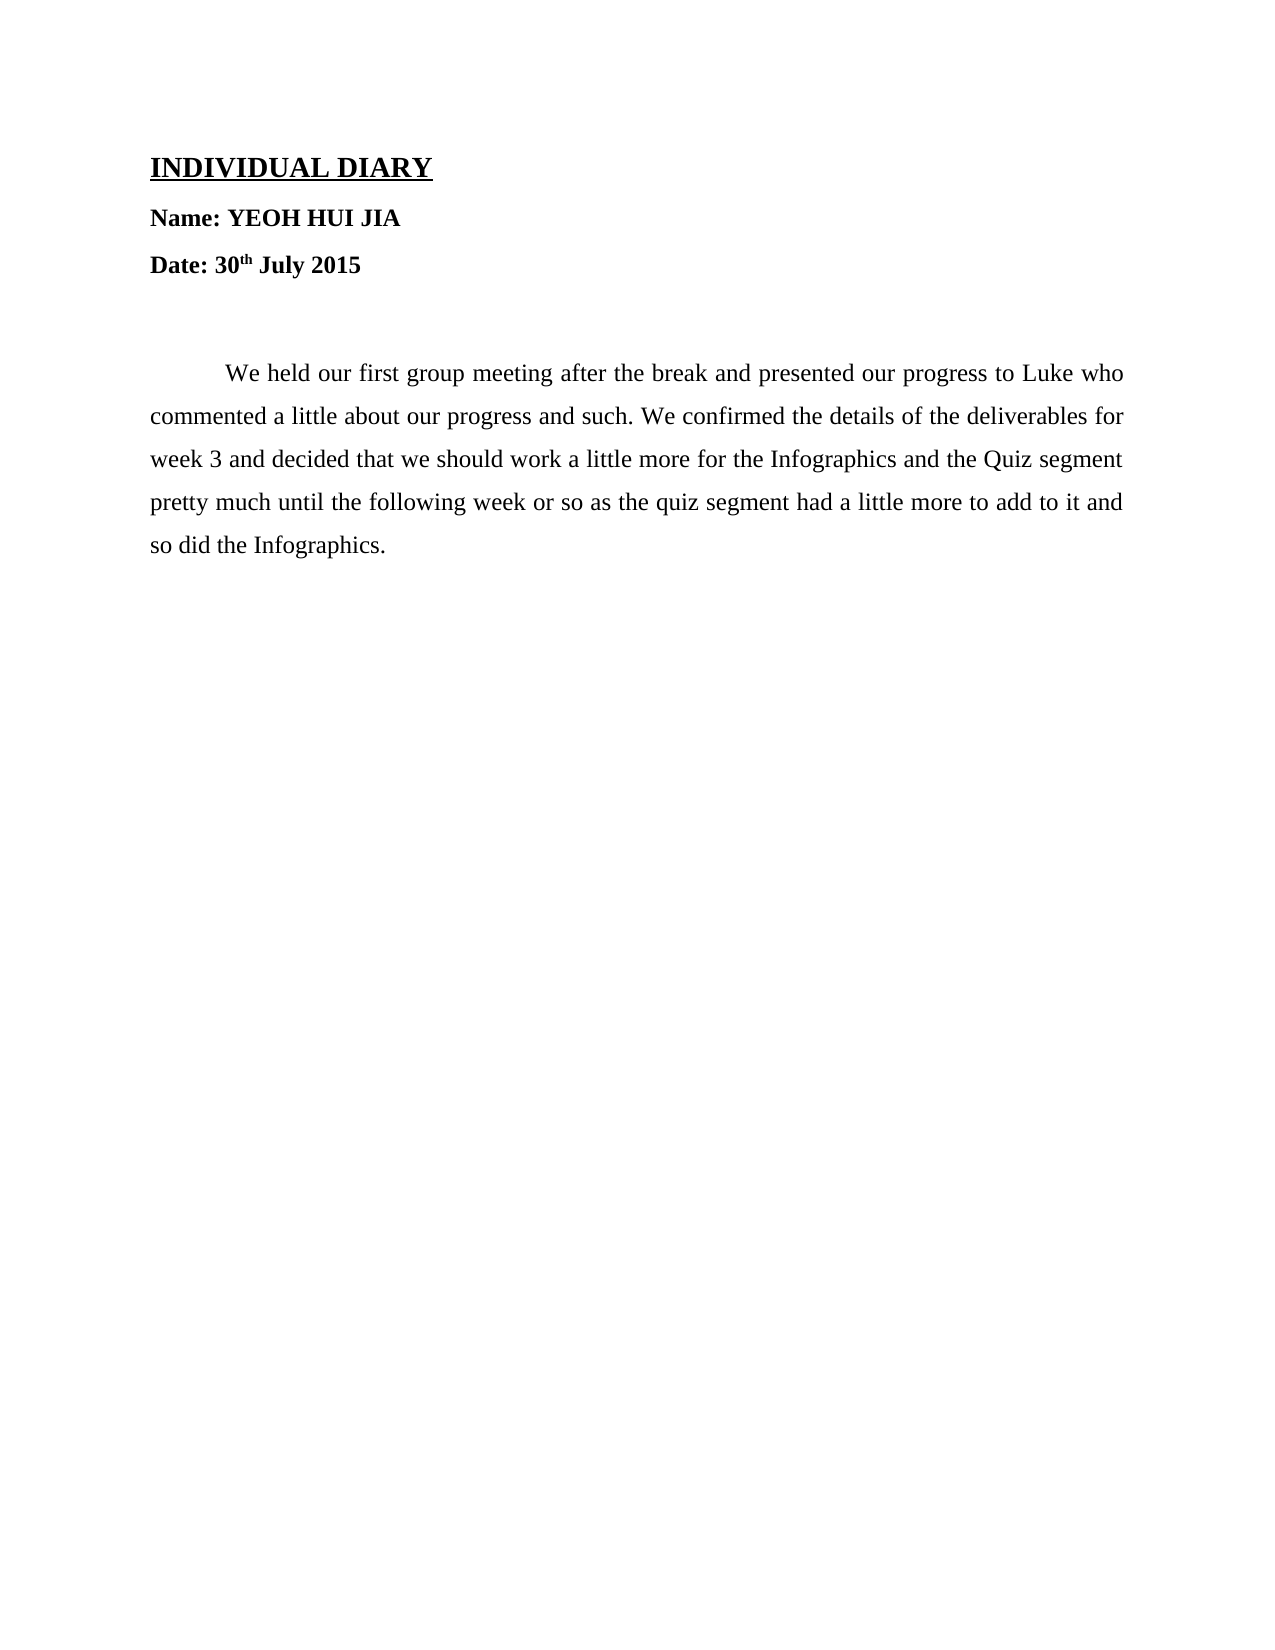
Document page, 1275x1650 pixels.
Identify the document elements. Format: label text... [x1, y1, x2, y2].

text Name: YEOH HUI JIA [150, 203, 1125, 232]
text We held our first group meeting after the break and presented our progress to Luke who commented a little about our progress and such. We confirmed the details of the deliverables for week 3 and decided that we should work a little more for the Infographics and the Quiz segment pretty much until the following week or so as the quiz segment had a little more to add to it and so did the Infographics. [150, 358, 1125, 559]
text Date: 30th July 2015 [150, 251, 1125, 279]
text INDIVIDUAL DIARY [150, 150, 1125, 183]
